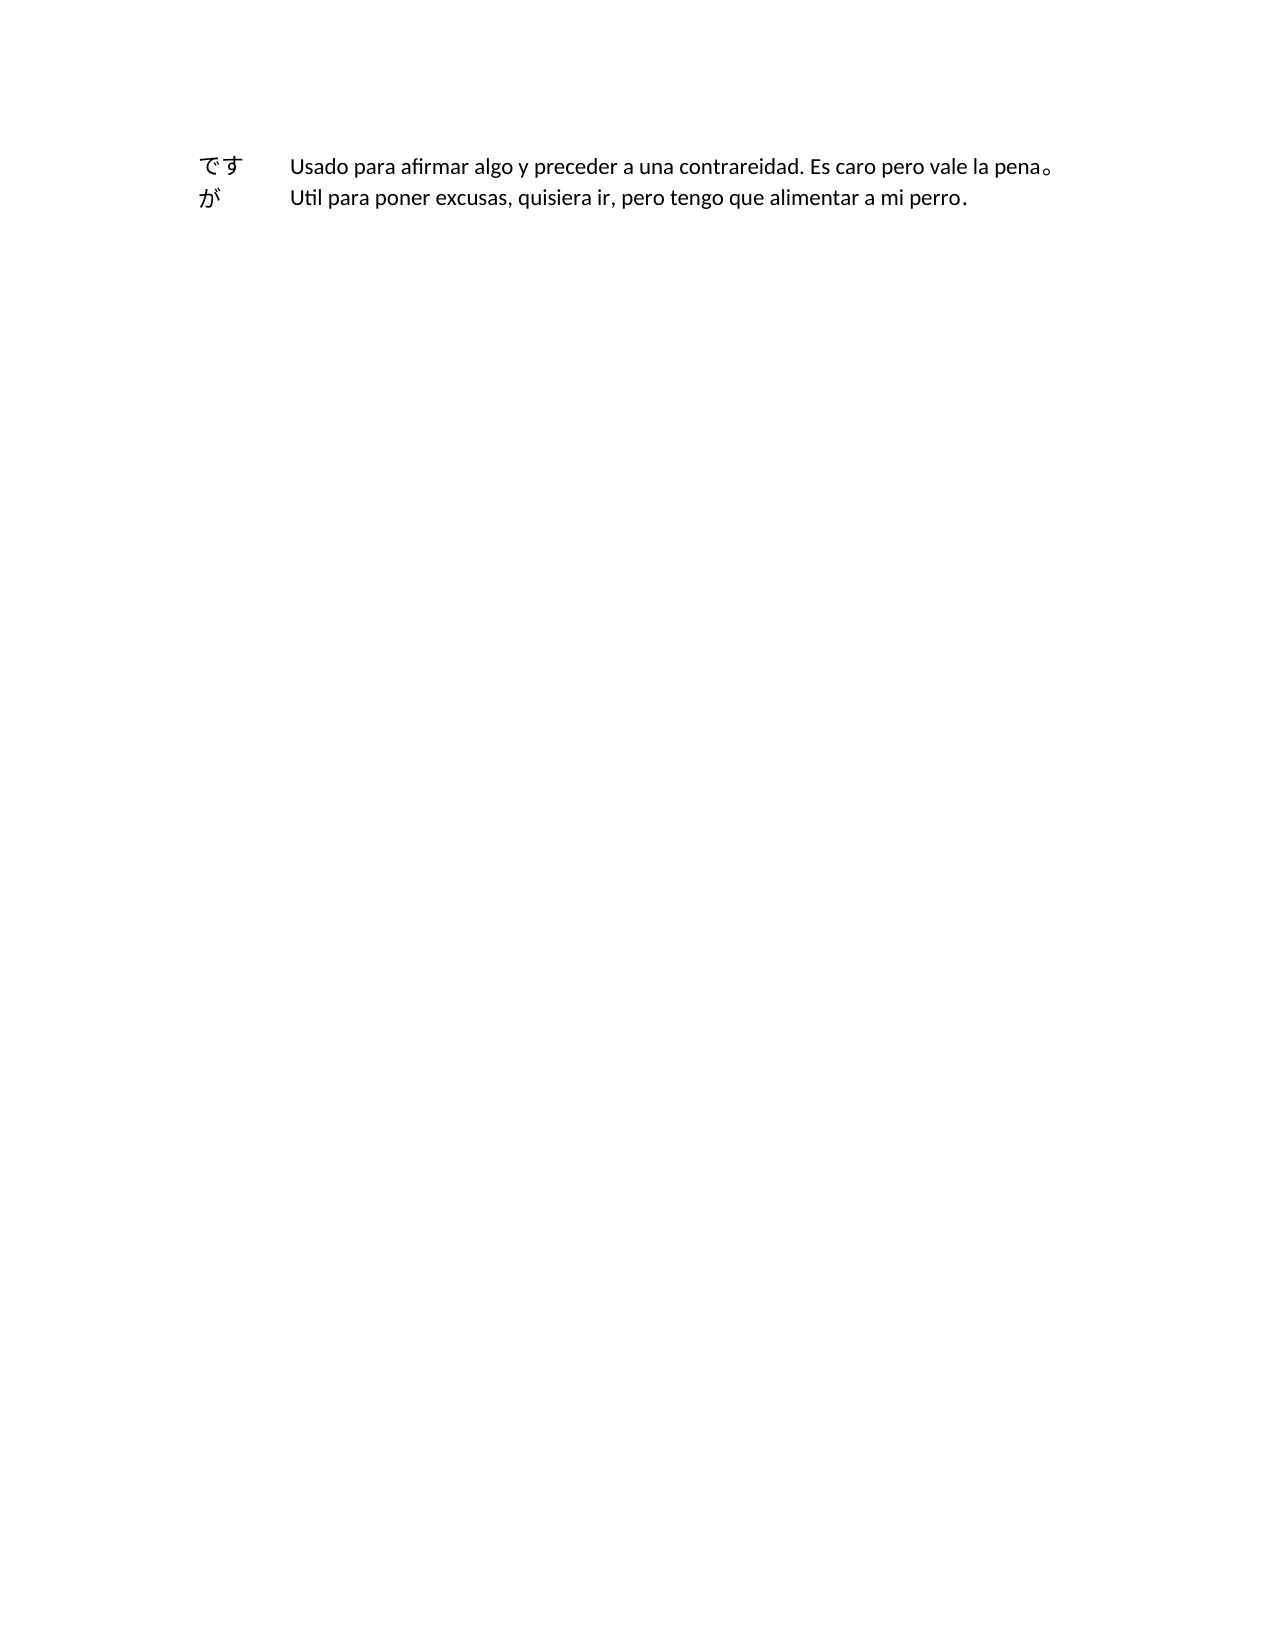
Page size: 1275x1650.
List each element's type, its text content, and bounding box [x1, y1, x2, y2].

table_header ですが [188, 148, 278, 214]
table_header Usado para afirmar algo y preceder a una contrareidad. Es caro pero vale la pena。 Util para poner excusas, quisiera ir, pero tengo que alimentar a mi perro. [279, 148, 1076, 214]
